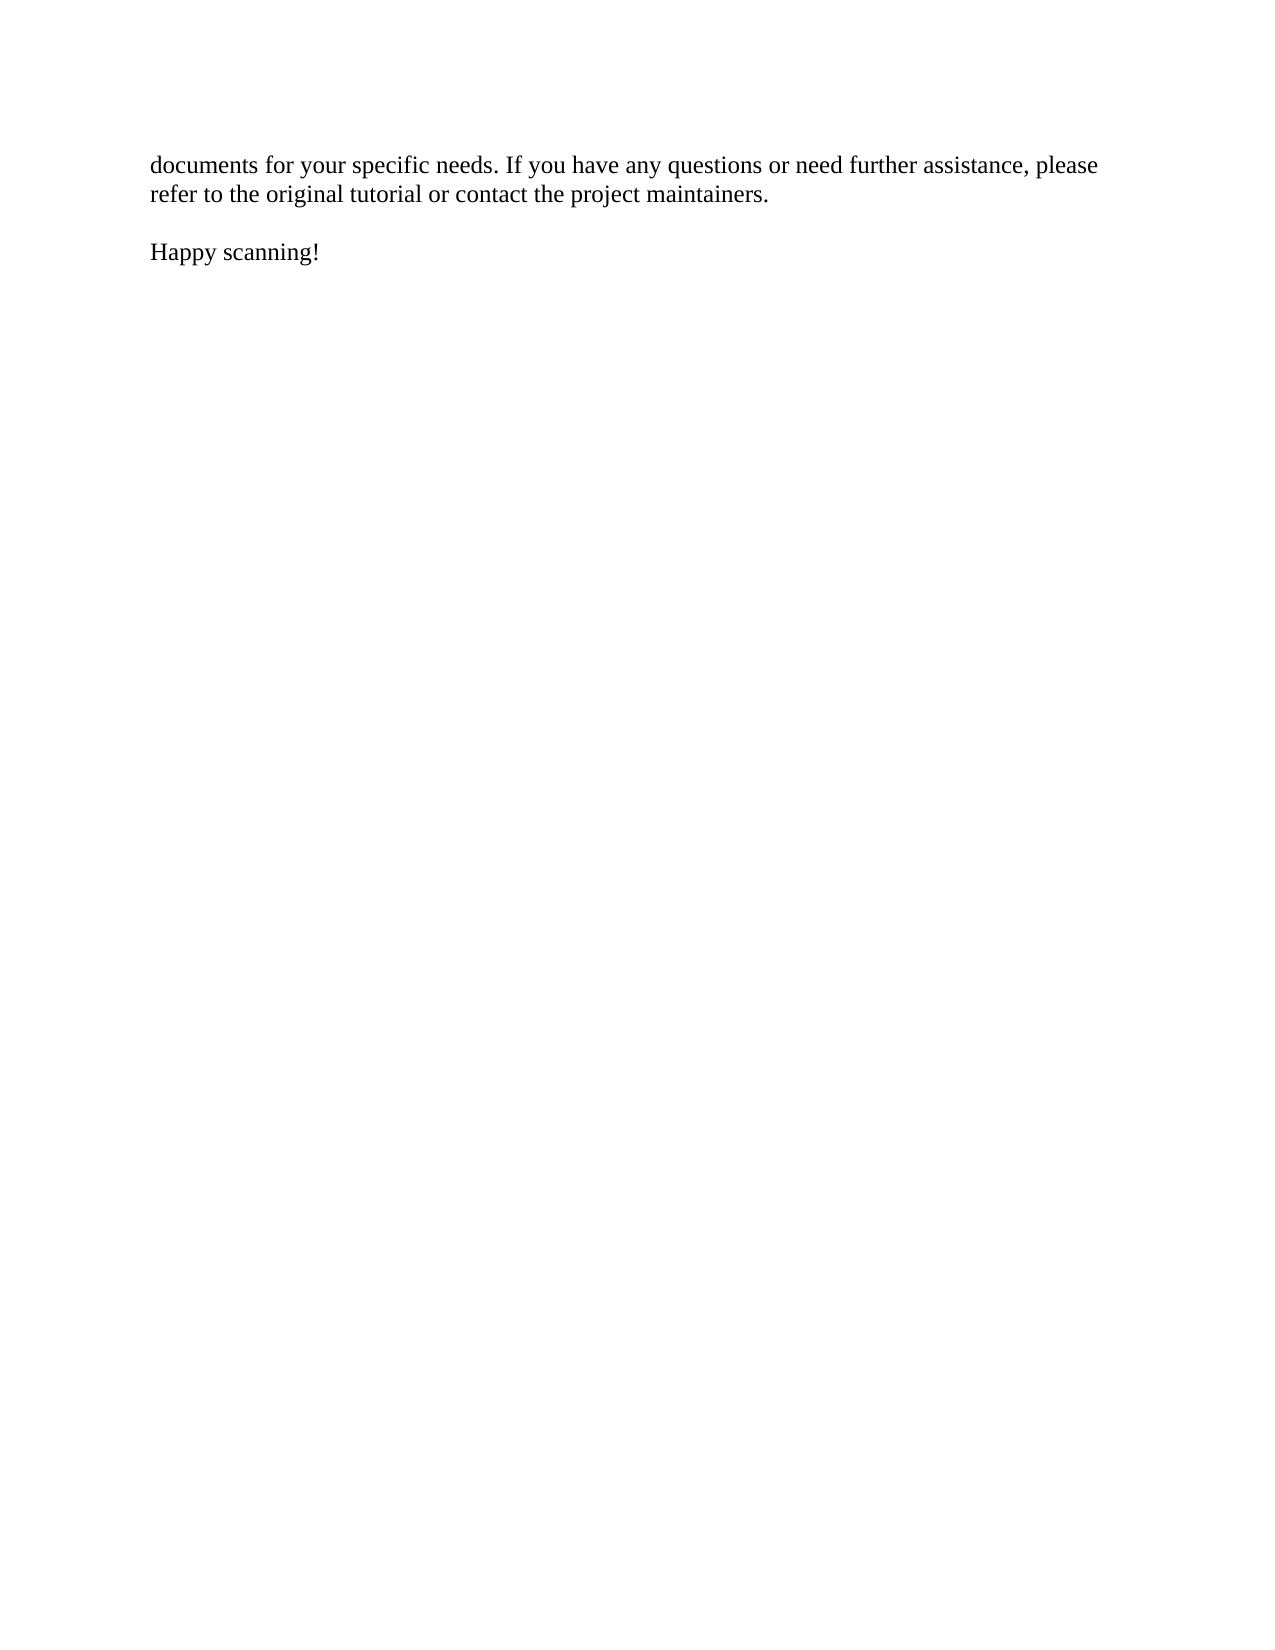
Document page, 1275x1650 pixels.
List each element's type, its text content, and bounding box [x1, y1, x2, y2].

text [150, 150, 1125, 207]
text Happy scanning! [150, 237, 1125, 265]
